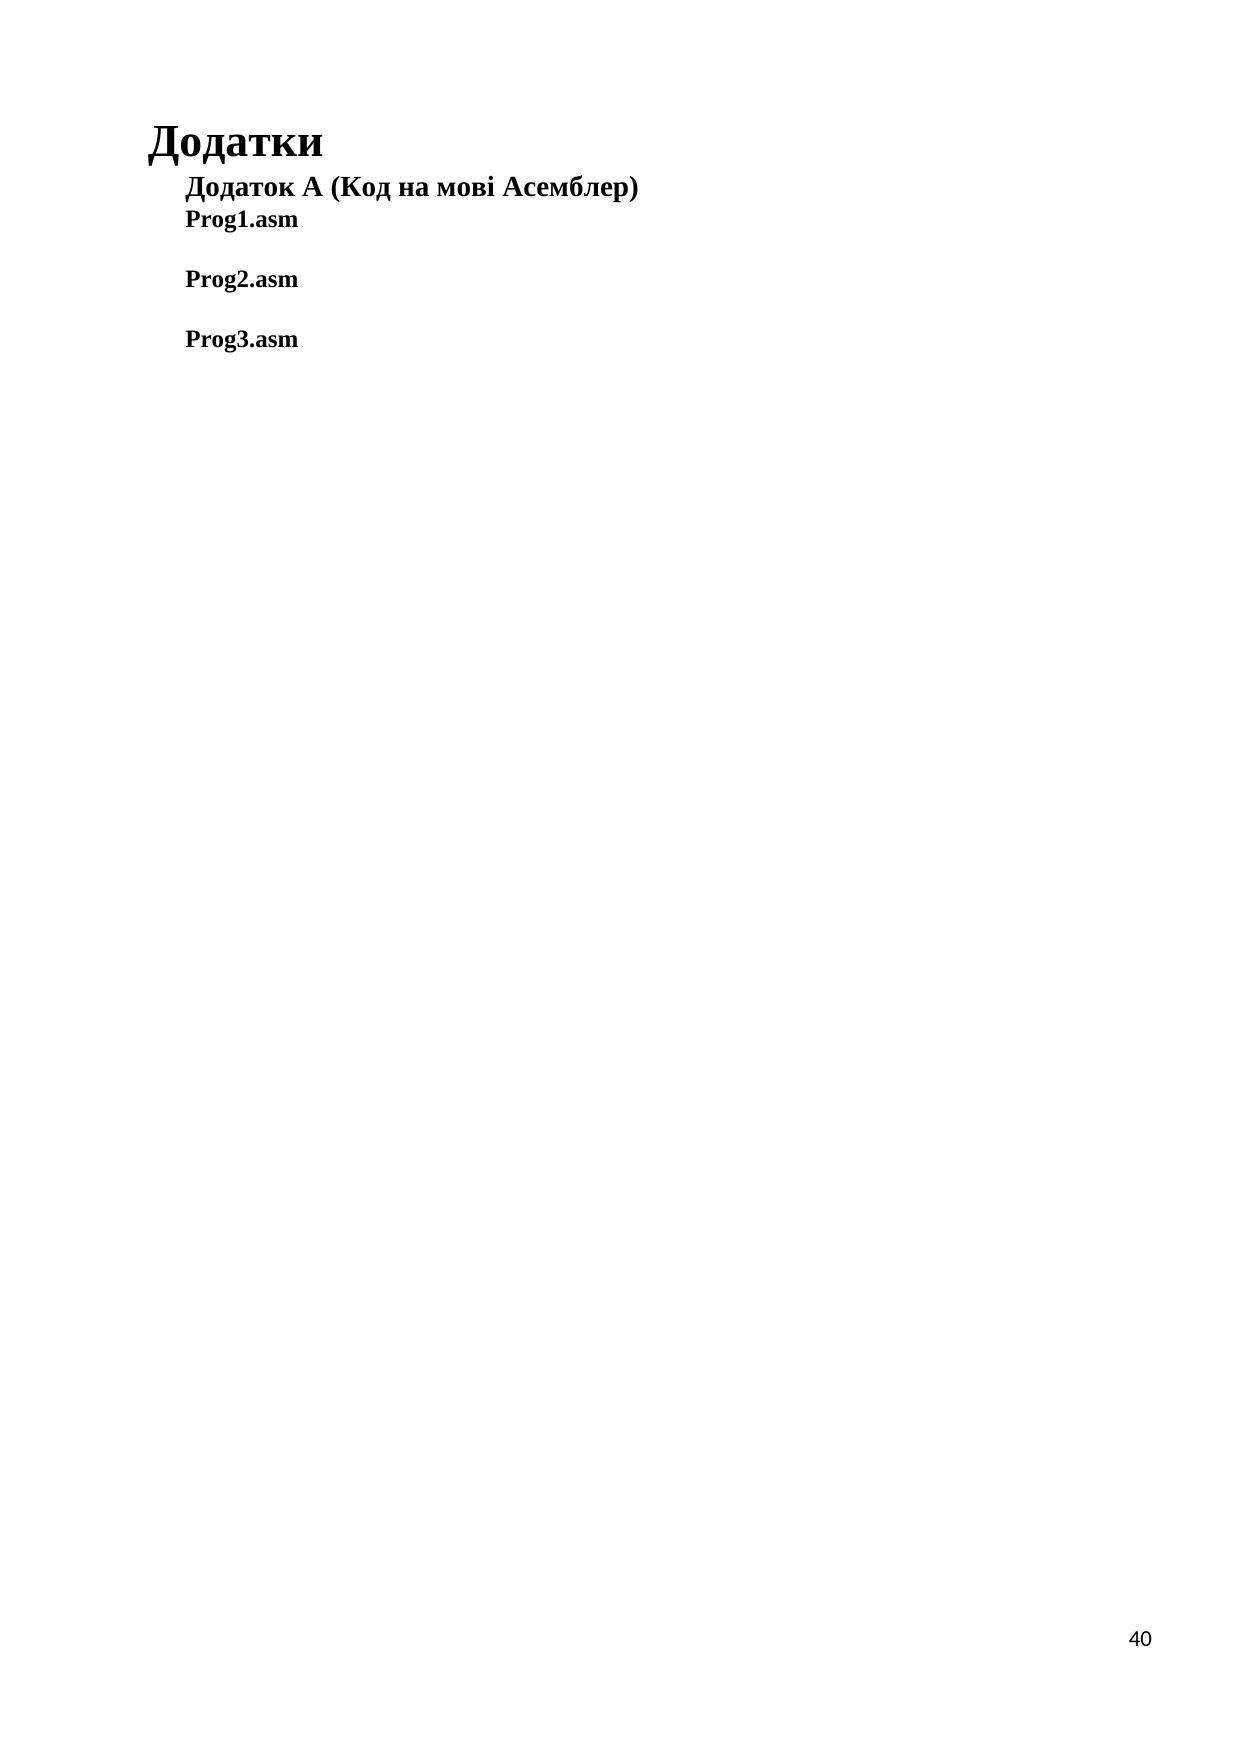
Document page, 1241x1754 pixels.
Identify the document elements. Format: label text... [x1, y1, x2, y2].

text Prog1.asm [148, 204, 1152, 233]
text Prog3.asm [148, 324, 1152, 353]
text Prog2.asm [148, 264, 1152, 293]
list Додатки [148, 113, 1152, 166]
text Додаток А (Код на мові Асемблер) [148, 169, 1152, 202]
